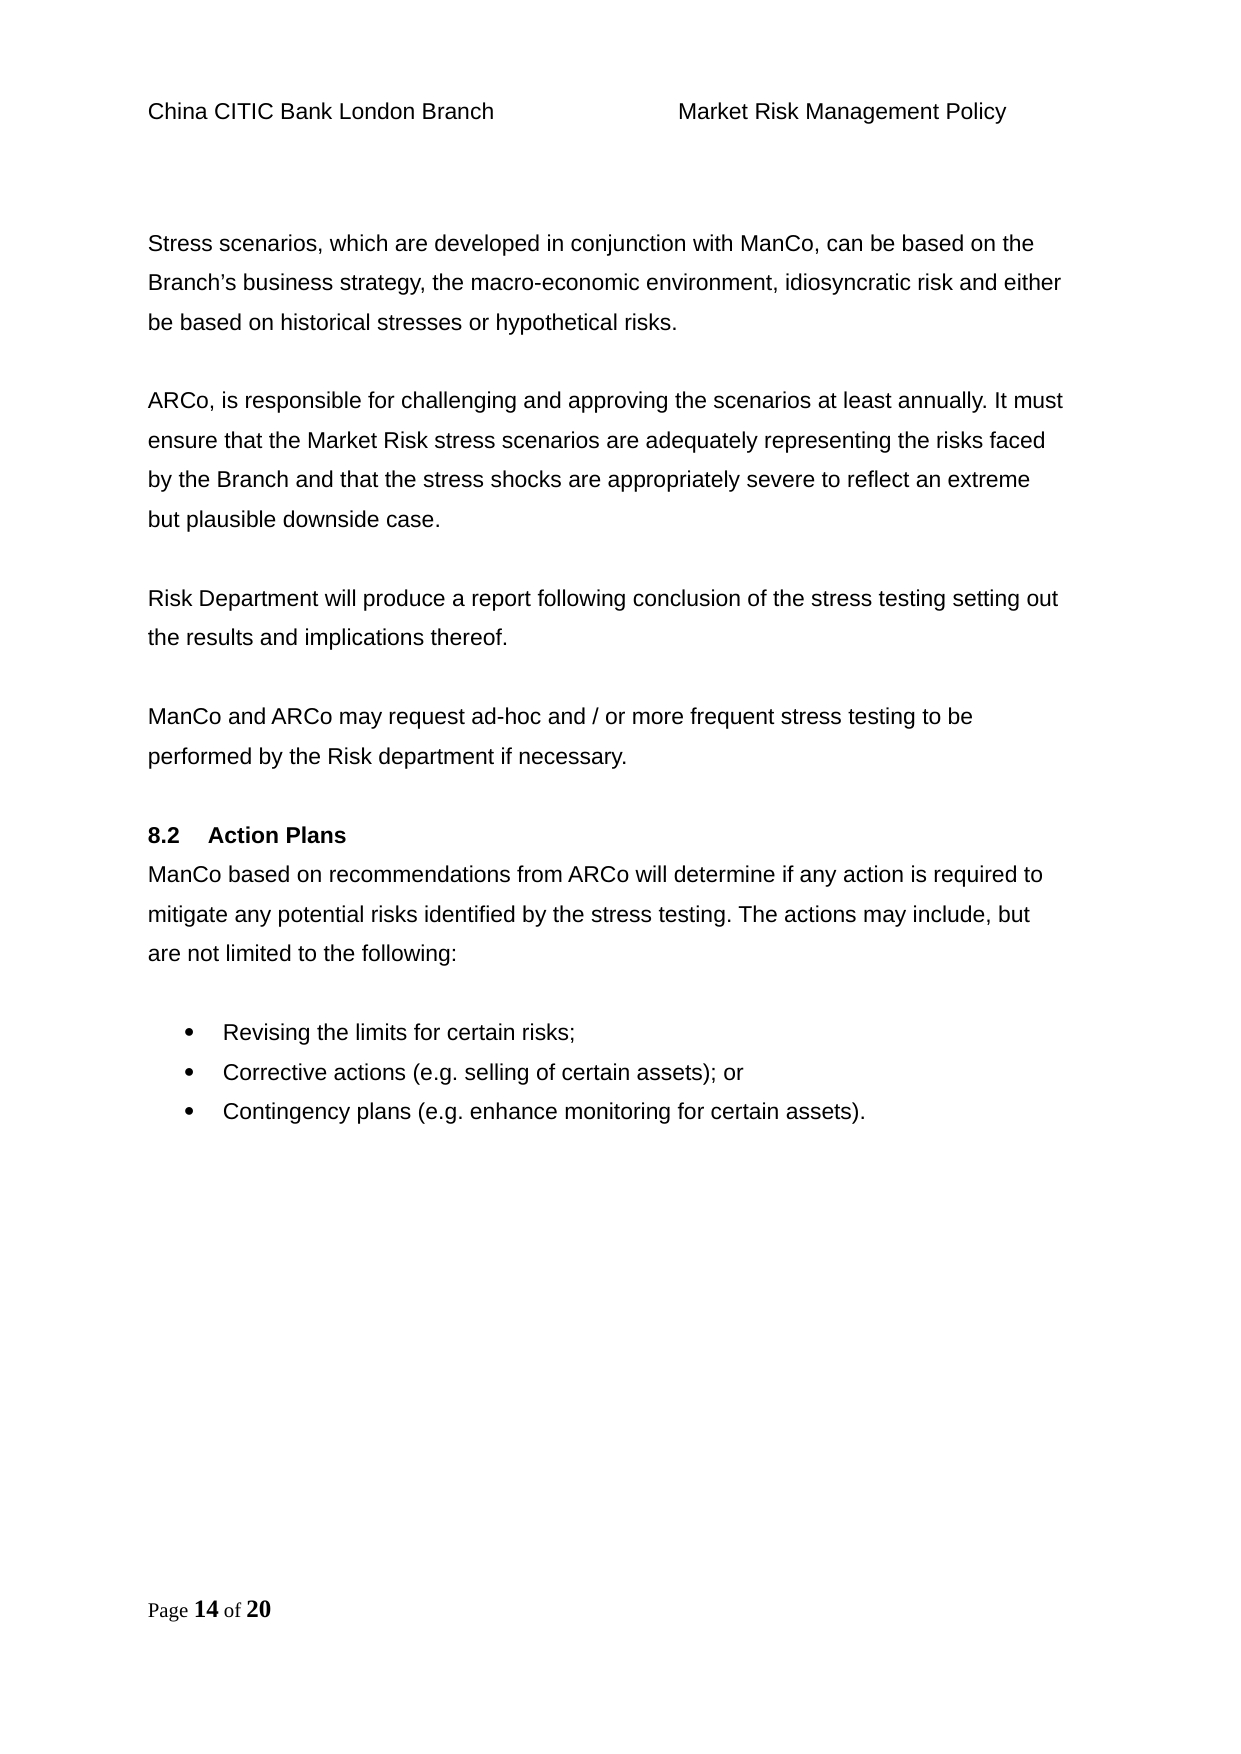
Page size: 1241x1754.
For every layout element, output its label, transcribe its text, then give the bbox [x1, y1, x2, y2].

text Risk Department will produce a report following conclusion of the stress testing setting out the results and implications thereof. [148, 585, 1066, 651]
text Contingency plans (e.g. enhance monitoring for certain assets). [185, 1098, 1066, 1124]
text ManCo based on recommendations from ARCo will determine if any action is required to mitigate any potential risks identified by the stress testing. The actions may include, but are not limited to the following: [148, 861, 1066, 966]
subtitle Action Plans [148, 822, 1066, 848]
text ManCo and ARCo may request ad-hoc and / or more frequent stress testing to be performed by the Risk department if necessary. [148, 703, 1066, 769]
text ARCo, is responsible for challenging and approving the scenarios at least annually. It must ensure that the Market Risk stress scenarios are adequately representing the risks faced by the Branch and that the stress shocks are appropriately severe to reflect an extreme but plausible downside case. [148, 387, 1066, 532]
text Stress scenarios, which are developed in conjunction with ManCo, can be based on the Branch’s business strategy, the macro-economic environment, idiosyncratic risk and either be based on historical stresses or hypothetical risks. [148, 229, 1066, 335]
text Revising the limits for certain risks; [185, 1019, 1066, 1045]
text Corrective actions (e.g. selling of certain assets); or [185, 1058, 1066, 1085]
